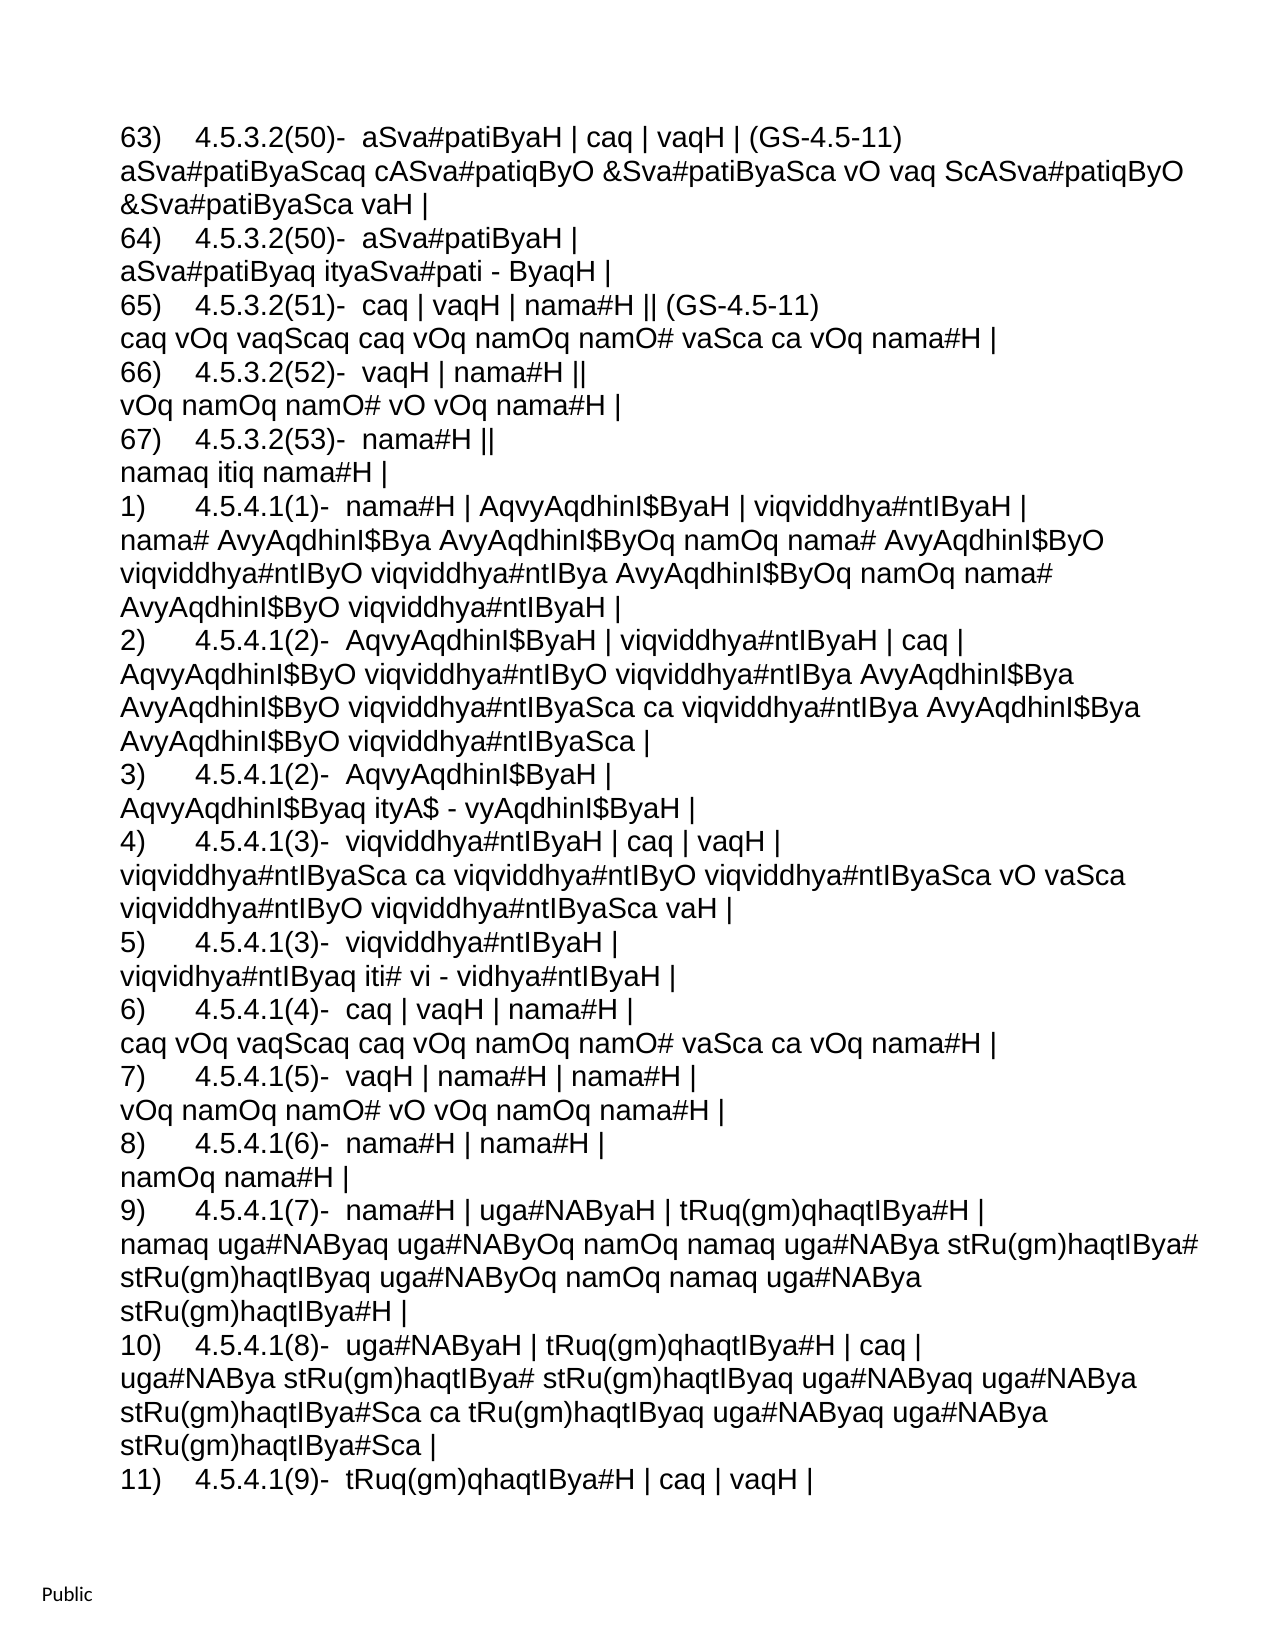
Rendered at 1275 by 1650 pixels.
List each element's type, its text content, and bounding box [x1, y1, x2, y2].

text namOq nama#H | [120, 1160, 1200, 1193]
text 1) 4.5.4.1(1)- nama#H | AqvyAqdhinI$ByaH | viqviddhya#ntIByaH | [120, 489, 1200, 522]
text caq vOq vaqScaq caq vOq namOq namO# vaSca ca vOq nama#H | [120, 321, 1200, 355]
text namaq uga#NAByaq uga#NAByOq namOq namaq uga#NABya stRu(gm)haqtIBya# stRu(gm)haqtIByaq uga#NAByOq namOq namaq uga#NABya stRu(gm)haqtIBya#H | [120, 1227, 1200, 1327]
text caq vOq vaqScaq caq vOq namOq namO# vaSca ca vOq nama#H | [120, 1026, 1200, 1059]
text 67) 4.5.3.2(53)- nama#H || [120, 422, 1200, 455]
text AqvyAqdhinI$Byaq ityA$ - vyAqdhinI$ByaH | [120, 791, 1200, 824]
text viqviddhya#ntIByaSca ca viqviddhya#ntIByO viqviddhya#ntIByaSca vO vaSca viqviddhya#ntIByO viqviddhya#ntIByaSca vaH | [120, 858, 1200, 925]
text 65) 4.5.3.2(51)- caq | vaqH | nama#H || (GS-4.5-11) [120, 288, 1200, 321]
text nama# AvyAqdhinI$Bya AvyAqdhinI$ByOq namOq nama# AvyAqdhinI$ByO viqviddhya#ntIByO viqviddhya#ntIBya AvyAqdhinI$ByOq namOq nama# AvyAqdhinI$ByO viqviddhya#ntIByaH | [120, 522, 1200, 623]
text 3) 4.5.4.1(2)- AqvyAqdhinI$ByaH | [120, 757, 1200, 791]
text 9) 4.5.4.1(7)- nama#H | uga#NAByaH | tRuq(gm)qhaqtIBya#H | [120, 1193, 1200, 1227]
text aSva#patiByaScaq cASva#patiqByO &Sva#patiByaSca vO vaq ScASva#patiqByO &Sva#patiByaSca vaH | [120, 153, 1200, 221]
text uga#NABya stRu(gm)haqtIBya# stRu(gm)haqtIByaq uga#NAByaq uga#NABya stRu(gm)haqtIBya#Sca ca tRu(gm)haqtIByaq uga#NAByaq uga#NABya stRu(gm)haqtIBya#Sca | [120, 1361, 1200, 1462]
text viqvidhya#ntIByaq iti# vi - vidhya#ntIByaH | [120, 958, 1200, 992]
text 66) 4.5.3.2(52)- vaqH | nama#H || [120, 355, 1200, 388]
text 7) 4.5.4.1(5)- vaqH | nama#H | nama#H | [120, 1059, 1200, 1093]
text 63) 4.5.3.2(50)- aSva#patiByaH | caq | vaqH | (GS-4.5-11) [120, 120, 1200, 153]
text vOq namOq namO# vO vOq nama#H | [120, 388, 1200, 422]
text namaq itiq nama#H | [120, 455, 1200, 489]
text 6) 4.5.4.1(4)- caq | vaqH | nama#H | [120, 992, 1200, 1026]
text 8) 4.5.4.1(6)- nama#H | nama#H | [120, 1126, 1200, 1160]
text 11) 4.5.4.1(9)- tRuq(gm)qhaqtIBya#H | caq | vaqH | [120, 1462, 1200, 1495]
text 4) 4.5.4.1(3)- viqviddhya#ntIByaH | caq | vaqH | [120, 824, 1200, 858]
text 64) 4.5.3.2(50)- aSva#patiByaH | [120, 221, 1200, 254]
text 10) 4.5.4.1(8)- uga#NAByaH | tRuq(gm)qhaqtIBya#H | caq | [120, 1327, 1200, 1361]
text 2) 4.5.4.1(2)- AqvyAqdhinI$ByaH | viqviddhya#ntIByaH | caq | [120, 623, 1200, 657]
text AqvyAqdhinI$ByO viqviddhya#ntIByO viqviddhya#ntIBya AvyAqdhinI$Bya AvyAqdhinI$ByO viqviddhya#ntIByaSca ca viqviddhya#ntIBya AvyAqdhinI$Bya AvyAqdhinI$ByO viqviddhya#ntIByaSca | [120, 657, 1200, 757]
text aSva#patiByaq ityaSva#pati - ByaqH | [120, 254, 1200, 288]
text vOq namOq namO# vO vOq namOq nama#H | [120, 1093, 1200, 1126]
text 5) 4.5.4.1(3)- viqviddhya#ntIByaH | [120, 925, 1200, 958]
